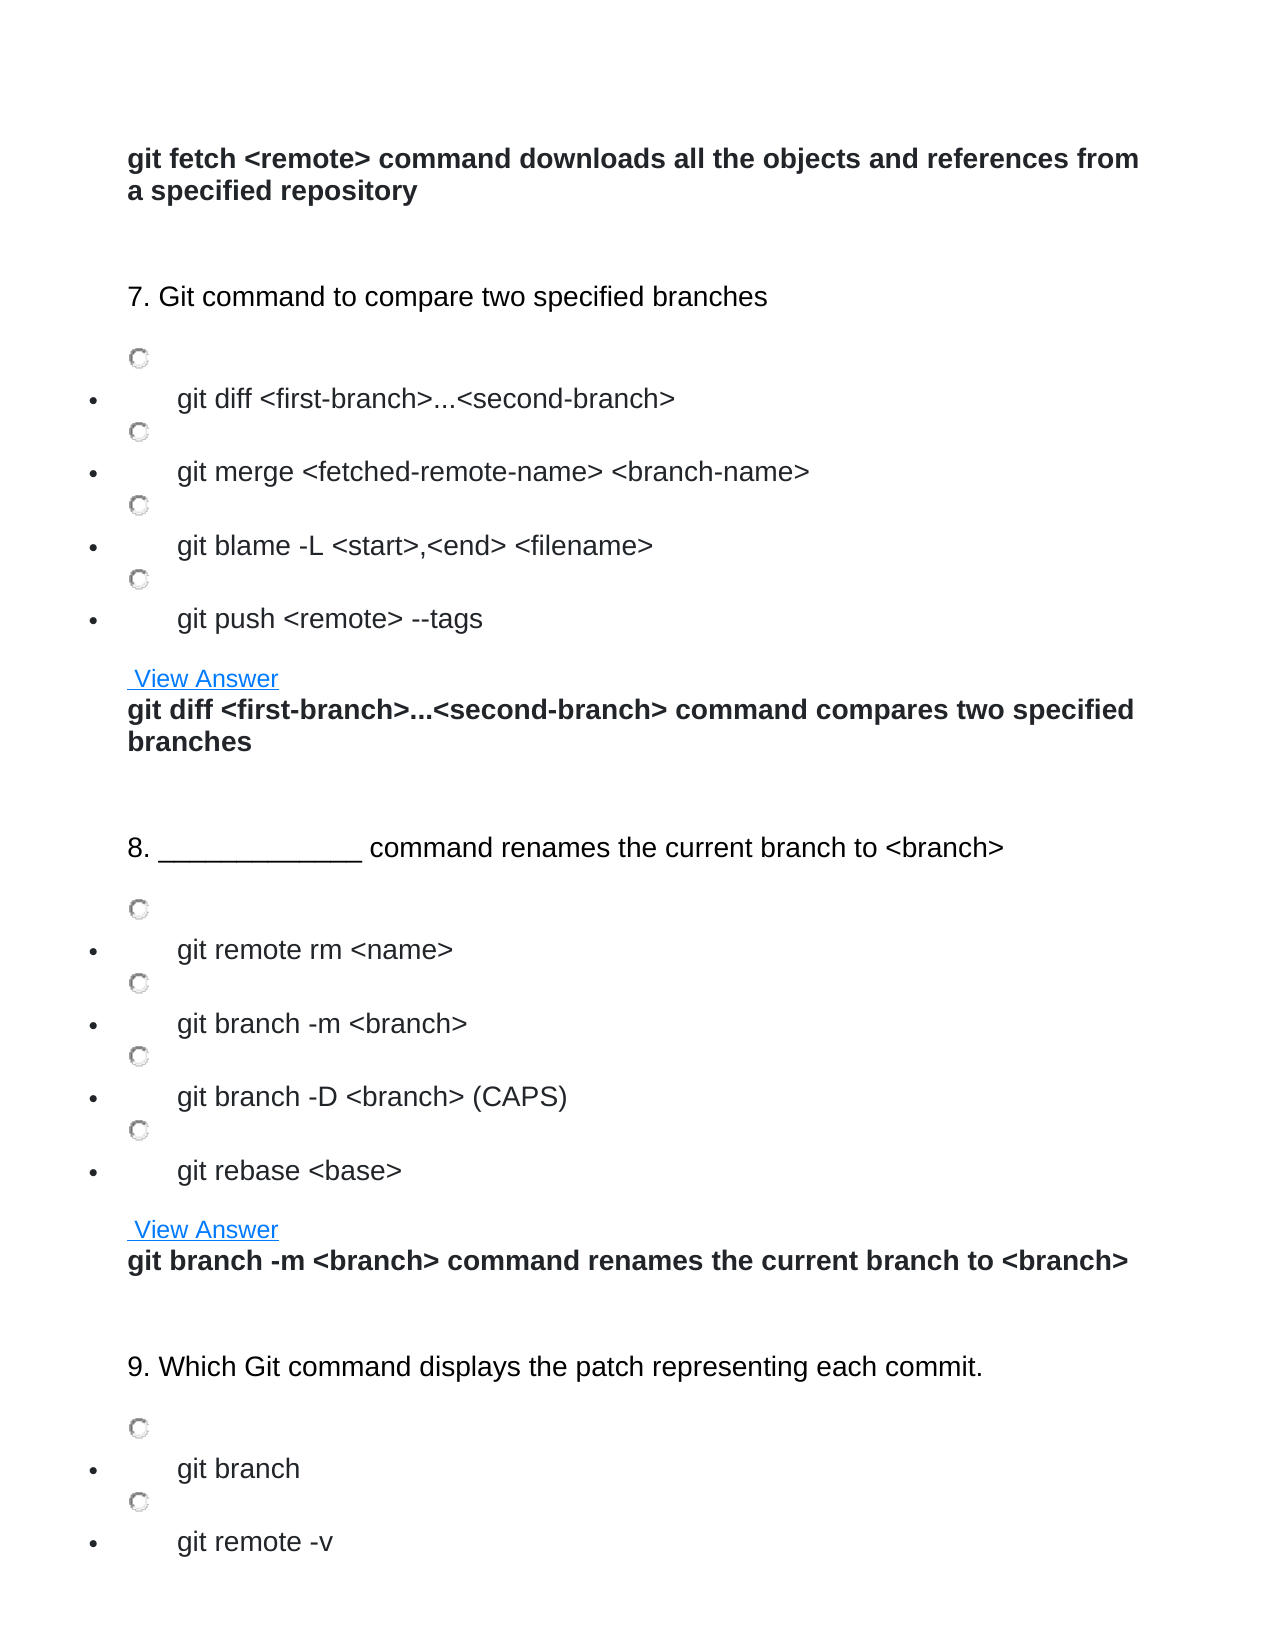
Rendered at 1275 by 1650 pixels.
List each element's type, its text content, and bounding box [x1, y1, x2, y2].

list git remote rm <name> [89, 892, 1148, 965]
text git diff <first-branch>...<second-branch> command compares two specified branches [127, 693, 1148, 758]
list git branch -D <branch> (CAPS) [89, 1039, 1148, 1112]
list git blame -L <start>,<end> <filename> [89, 488, 1148, 561]
text View Answer [127, 1215, 1148, 1244]
text View Answer [127, 664, 1148, 693]
list git diff <first-branch>...<second-branch> [89, 341, 1148, 414]
list git rebase <base> [89, 1112, 1148, 1186]
text 8. _____________ command renames the current branch to <branch> [127, 831, 1148, 864]
text 9. Which Git command displays the patch representing each commit. [127, 1350, 1148, 1383]
list git branch [89, 1411, 1148, 1484]
text git fetch <remote> command downloads all the objects and references from a specified repository [127, 142, 1148, 206]
list git remote -v [89, 1484, 1148, 1558]
text git branch -m <branch> command renames the current branch to <branch> [127, 1244, 1148, 1276]
list git branch -m <branch> [89, 965, 1148, 1039]
list git merge <fetched-remote-name> <branch-name> [89, 414, 1148, 488]
list git push <remote> --tags [89, 561, 1148, 635]
text 7. Git command to compare two specified branches [127, 280, 1148, 313]
